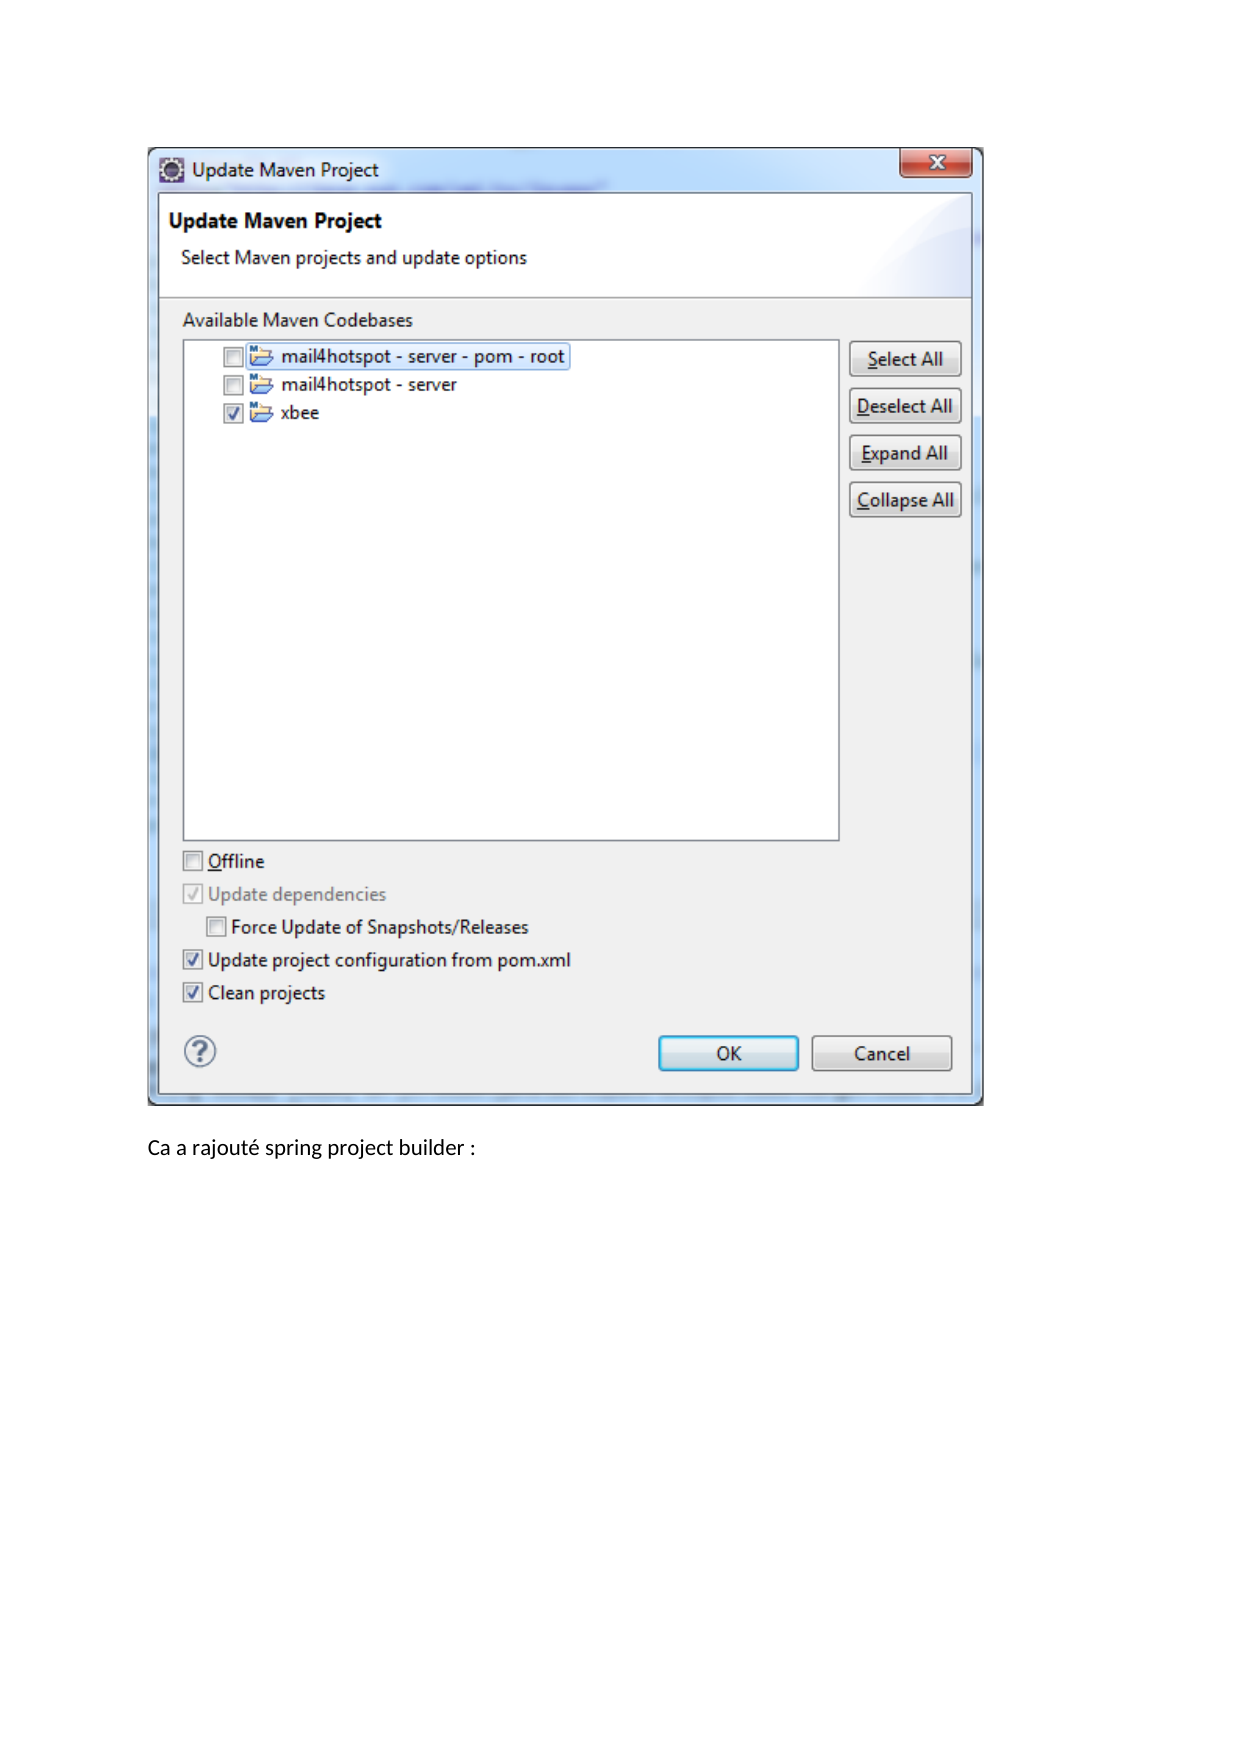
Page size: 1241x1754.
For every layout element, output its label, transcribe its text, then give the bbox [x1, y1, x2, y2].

picture [147, 147, 984, 1106]
text Ca a rajouté spring project builder : [148, 1133, 1093, 1161]
